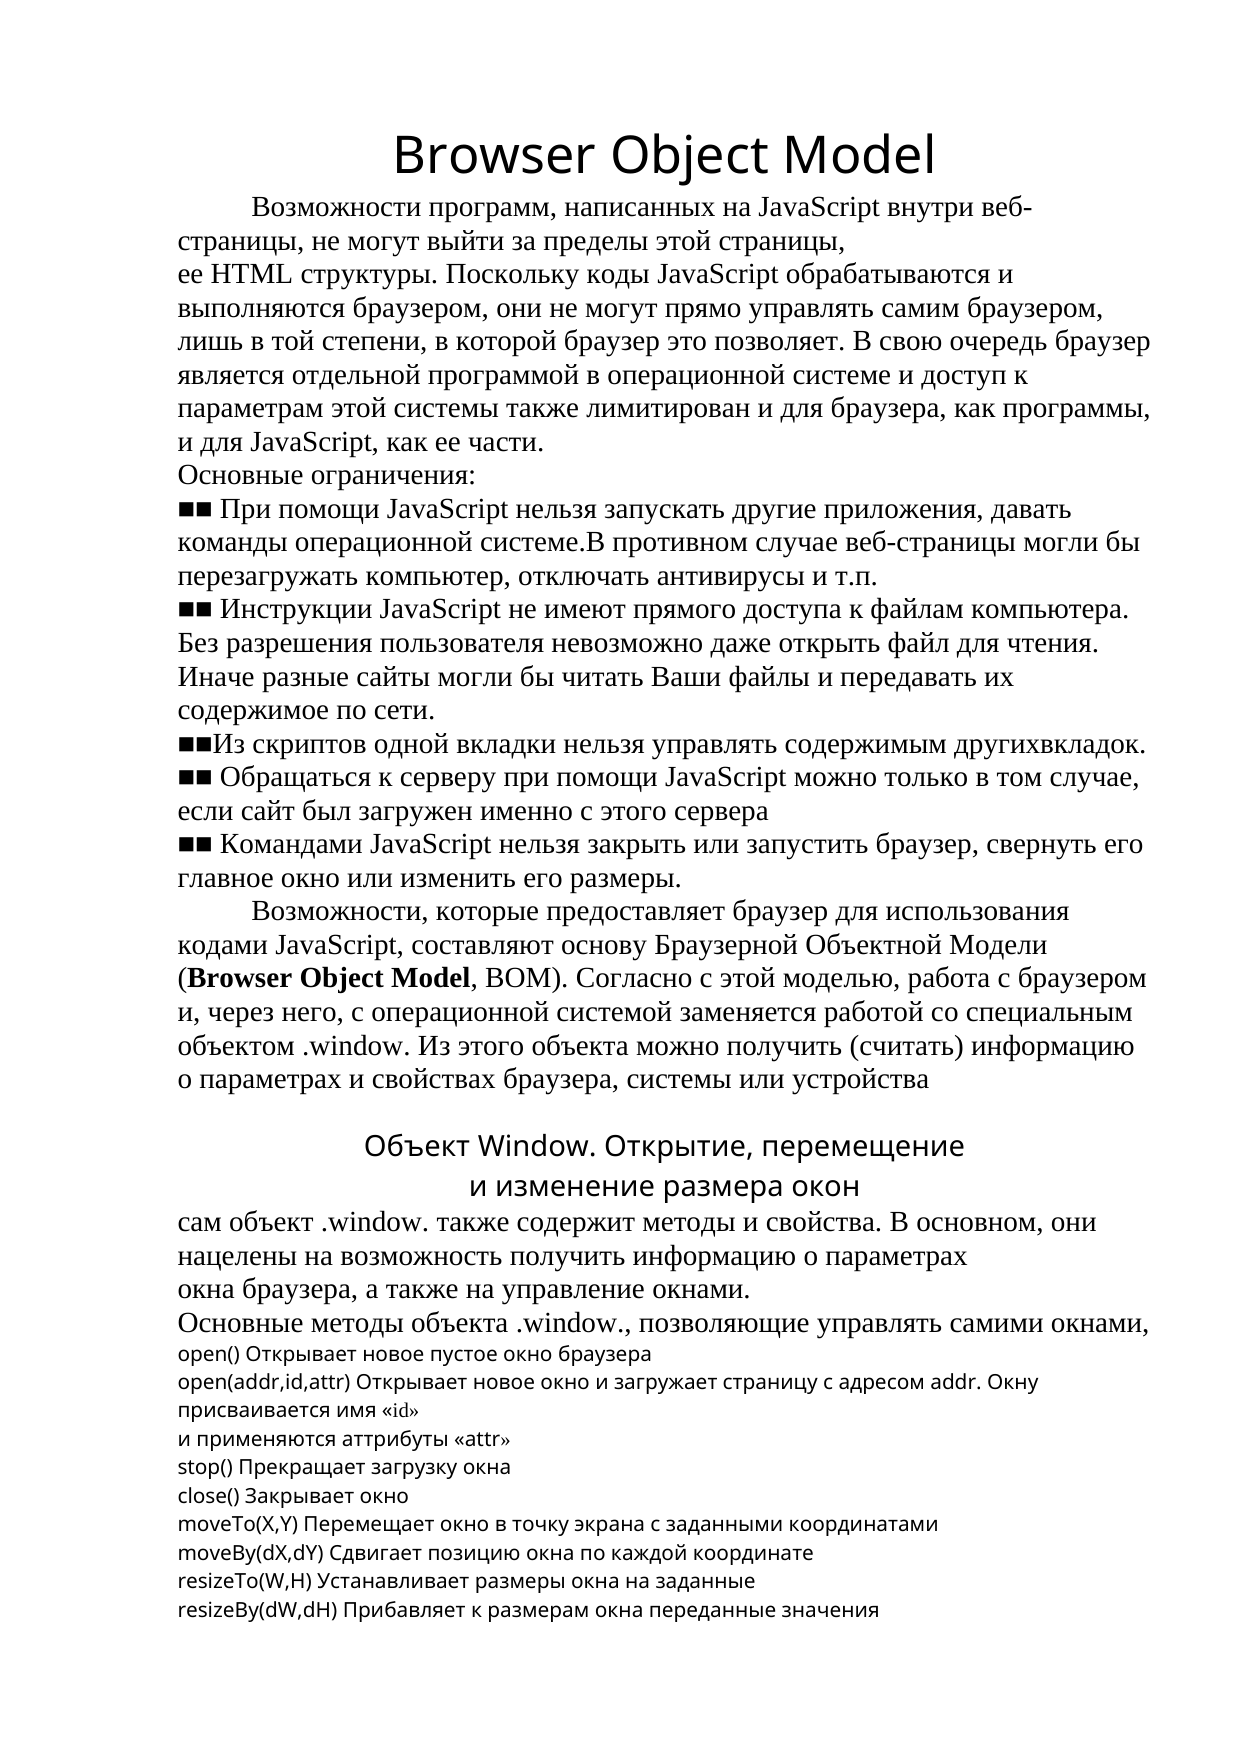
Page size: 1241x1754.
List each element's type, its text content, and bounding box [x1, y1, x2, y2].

text окна браузера, а также на управление окнами. [177, 1272, 1152, 1305]
text Возможности, которые предоставляет браузер для использования кодами JavaScript, составляют основу Браузерной Объектной Модели (Browser Object Model, BOM). Согласно с этой моделью, работа с браузером и, через него, с операционной системой заменяется работой со специальным объектом .window. Из этого объекта можно получить (считать) информацию о параметрах и свойствах браузера, системы или устройства [177, 893, 1152, 1095]
text ■■ Инструкции JavaScript не имеют прямого доступа к файлам компьютера. Без разрешения пользователя невозможно даже открыть файл для чтения. Иначе разные сайты могли бы читать Ваши файлы и передавать их содержимое по сети. [177, 592, 1152, 726]
text open(addr,id,attr) Открывает новое окно и загружает страницу с адресом addr. Окну присваивается имя «id» [177, 1367, 1152, 1424]
text Основные ограничения: [177, 457, 1152, 491]
text stop() Прекращает загрузку окна [177, 1452, 1152, 1481]
text open() Открывает новое пустое окно браузера [177, 1339, 1152, 1367]
text close() Закрывает окно [177, 1481, 1152, 1509]
text moveBy(dX,dY) Сдвигает позицию окна по каждой координате [177, 1538, 1152, 1566]
text Browser Object Model [177, 118, 1152, 189]
text ■■ Командами JavaScript нельзя закрыть или запустить браузер, свернуть его главное окно или изменить его размеры. [177, 826, 1152, 893]
text Объект Window. Открытие, перемещение [177, 1125, 1152, 1165]
text resizeBy(dW,dH) Прибавляет к размерам окна переданные значения [177, 1595, 1152, 1623]
text ■■Из скриптов одной вкладки нельзя управлять содержимым другихвкладок. [177, 726, 1152, 759]
text Основные методы объекта .window., позволяющие управлять самими окнами, [177, 1305, 1152, 1339]
text moveTo(X,Y) Перемещает окно в точку экрана с заданными координатами [177, 1509, 1152, 1538]
text resizeTo(W,H) Устанавливает размеры окна на заданные [177, 1566, 1152, 1595]
text Возможности программ, написанных на JavaScript внутри веб-страницы, не могут выйти за пределы этой страницы, [177, 189, 1152, 256]
text сам объект .window. также содержит методы и свойства. В основном, они нацелены на возможность получить информацию о параметрах [177, 1204, 1152, 1272]
text ■■ Обращаться к серверу при помощи JavaScript можно только в том случае, если сайт был загружен именно с этого сервера [177, 759, 1152, 826]
text ■■ При помощи JavaScript нельзя запускать другие приложения, давать команды операционной системе.В противном случае веб-страницы могли бы перезагружать компьютер, отключать антивирусы и т.п. [177, 491, 1152, 592]
text ее HTML структуры. Поскольку коды JavaScript обрабатываются и выполняются браузером, они не могут прямо управлять самим браузером, лишь в той степени, в которой браузер это позволяет. В свою очередь браузер является отдельной программой в операционной системе и доступ к параметрам этой системы также лимитирован и для браузера, как программы, и для JavaScript, как ее части. [177, 256, 1152, 457]
text и применяются аттрибуты «attr» [177, 1424, 1152, 1452]
text и изменение размера окон [177, 1165, 1152, 1204]
